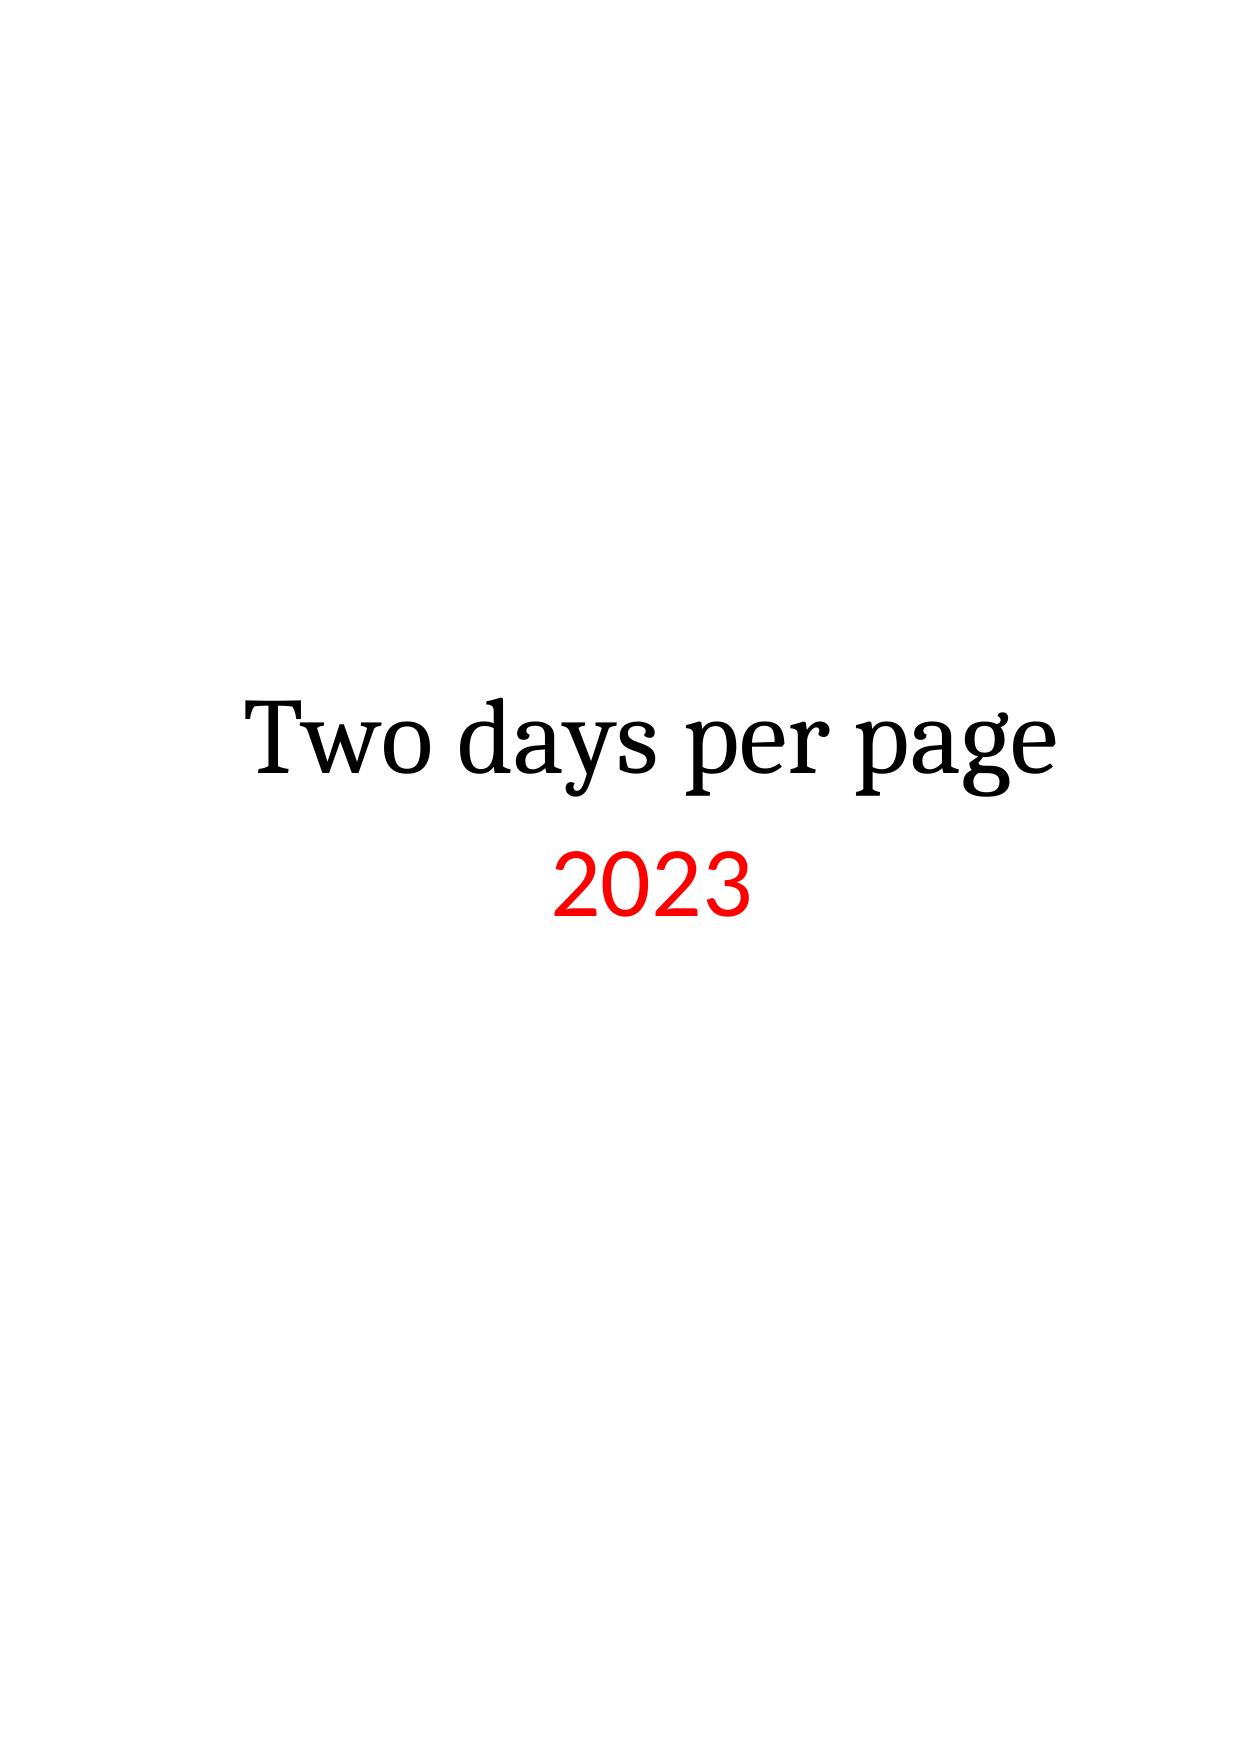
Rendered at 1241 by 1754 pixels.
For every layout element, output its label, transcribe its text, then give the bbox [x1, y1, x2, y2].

text 2023 [134, 819, 1168, 942]
text Two days per page [134, 676, 1168, 801]
